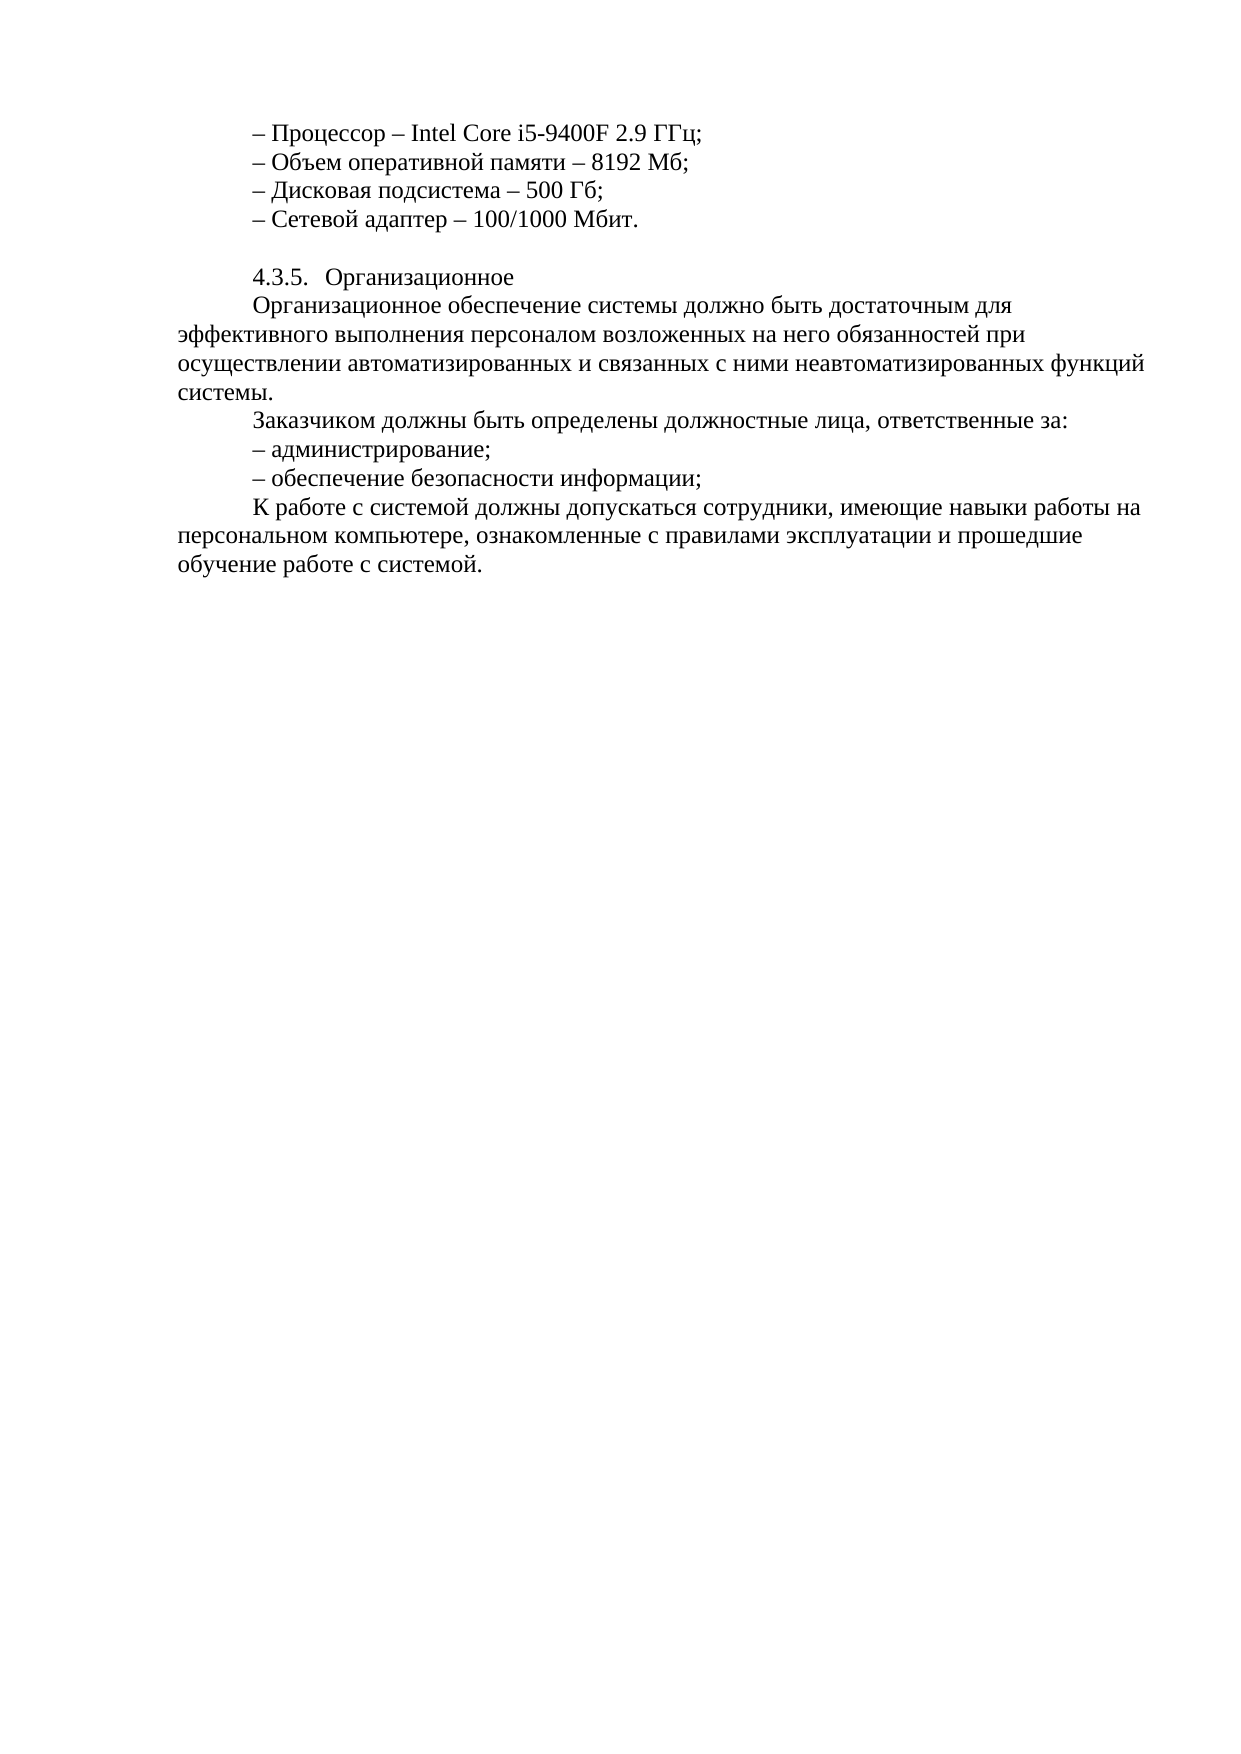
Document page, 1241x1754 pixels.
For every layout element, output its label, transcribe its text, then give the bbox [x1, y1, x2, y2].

text – Сетевой адаптер – 100/1000 Мбит. [177, 204, 1152, 233]
text – Процессор – Intel Core i5-9400F 2.9 ГГц; [177, 118, 1152, 147]
text – администрирование; [177, 434, 1152, 463]
text К работе с системой должны допускаться сотрудники, имеющие навыки работы на персональном компьютере, ознакомленные с правилами эксплуатации и прошедшие обучение работе с системой. [177, 492, 1152, 578]
list Организационное [252, 262, 1152, 291]
text – обеспечение безопасности информации; [177, 463, 1152, 492]
text – Объем оперативной памяти – 8192 Мб; [177, 147, 1152, 176]
text Заказчиком должны быть определены должностные лица, ответственные за: [177, 406, 1152, 434]
text Организационное обеспечение системы должно быть достаточным для эффективного выполнения персоналом возложенных на него обязанностей при осуществлении автоматизированных и связанных с ними неавтоматизированных функций системы. [177, 291, 1152, 406]
text – Дисковая подсистема – 500 Гб; [177, 176, 1152, 204]
